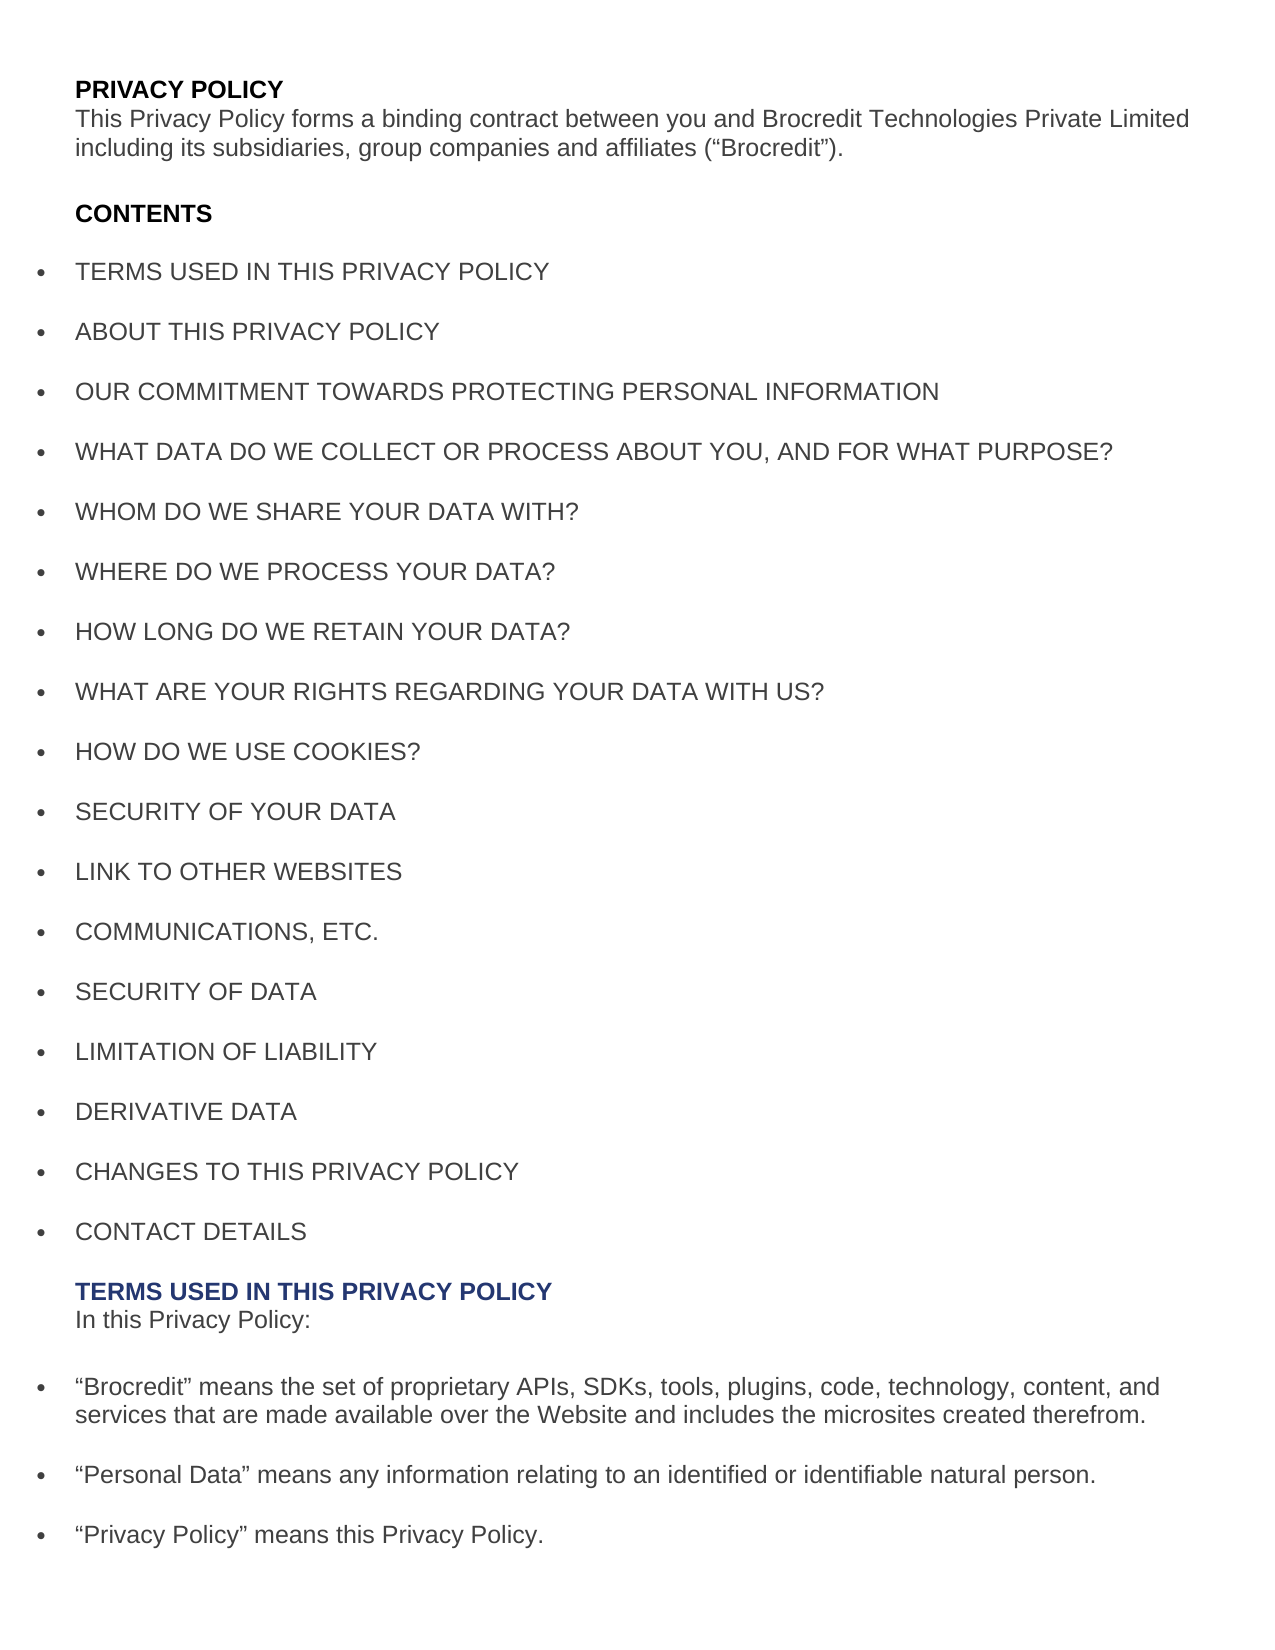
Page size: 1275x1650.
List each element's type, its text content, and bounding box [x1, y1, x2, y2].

list SECURITY OF YOUR DATA [37, 797, 1200, 825]
list WHAT ARE YOUR RIGHTS REGARDING YOUR DATA WITH US? [37, 677, 1200, 705]
list HOW LONG DO WE RETAIN YOUR DATA? [37, 617, 1200, 645]
list HOW DO WE USE COOKIES? [37, 737, 1200, 765]
text CONTENTS [75, 199, 1200, 227]
list LIMITATION OF LIABILITY [37, 1037, 1200, 1065]
list WHOM DO WE SHARE YOUR DATA WITH? [37, 497, 1200, 525]
text In this Privacy Policy: [75, 1305, 1200, 1334]
list TERMS USED IN THIS PRIVACY POLICY [37, 257, 1200, 285]
list “Privacy Policy” means this Privacy Policy. [37, 1520, 1200, 1549]
list CONTACT DETAILS [37, 1217, 1200, 1245]
list “Personal Data” means any information relating to an identified or identifiable natural person. [37, 1460, 1200, 1489]
list OUR COMMITMENT TOWARDS PROTECTING PERSONAL INFORMATION [37, 377, 1200, 405]
list CHANGES TO THIS PRIVACY POLICY [37, 1157, 1200, 1185]
text PRIVACY POLICY [75, 75, 1200, 104]
list ABOUT THIS PRIVACY POLICY [37, 317, 1200, 345]
list WHERE DO WE PROCESS YOUR DATA? [37, 557, 1200, 585]
list “Brocredit” means the set of proprietary APIs, SDKs, tools, plugins, code, technology, content, and services that are made available over the Website and includes the microsites created therefrom. [37, 1372, 1200, 1429]
text This Privacy Policy forms a binding contract between you and Brocredit Technologies Private Limited including its subsidiaries, group companies and affiliates (“Brocredit”). [75, 104, 1200, 161]
list COMMUNICATIONS, ETC. [37, 917, 1200, 945]
list SECURITY OF DATA [37, 977, 1200, 1005]
list WHAT DATA DO WE COLLECT OR PROCESS ABOUT YOU, AND FOR WHAT PURPOSE? [37, 437, 1200, 465]
list LINK TO OTHER WEBSITES [37, 857, 1200, 885]
list DERIVATIVE DATA [37, 1097, 1200, 1125]
text TERMS USED IN THIS PRIVACY POLICY [75, 1277, 1200, 1305]
